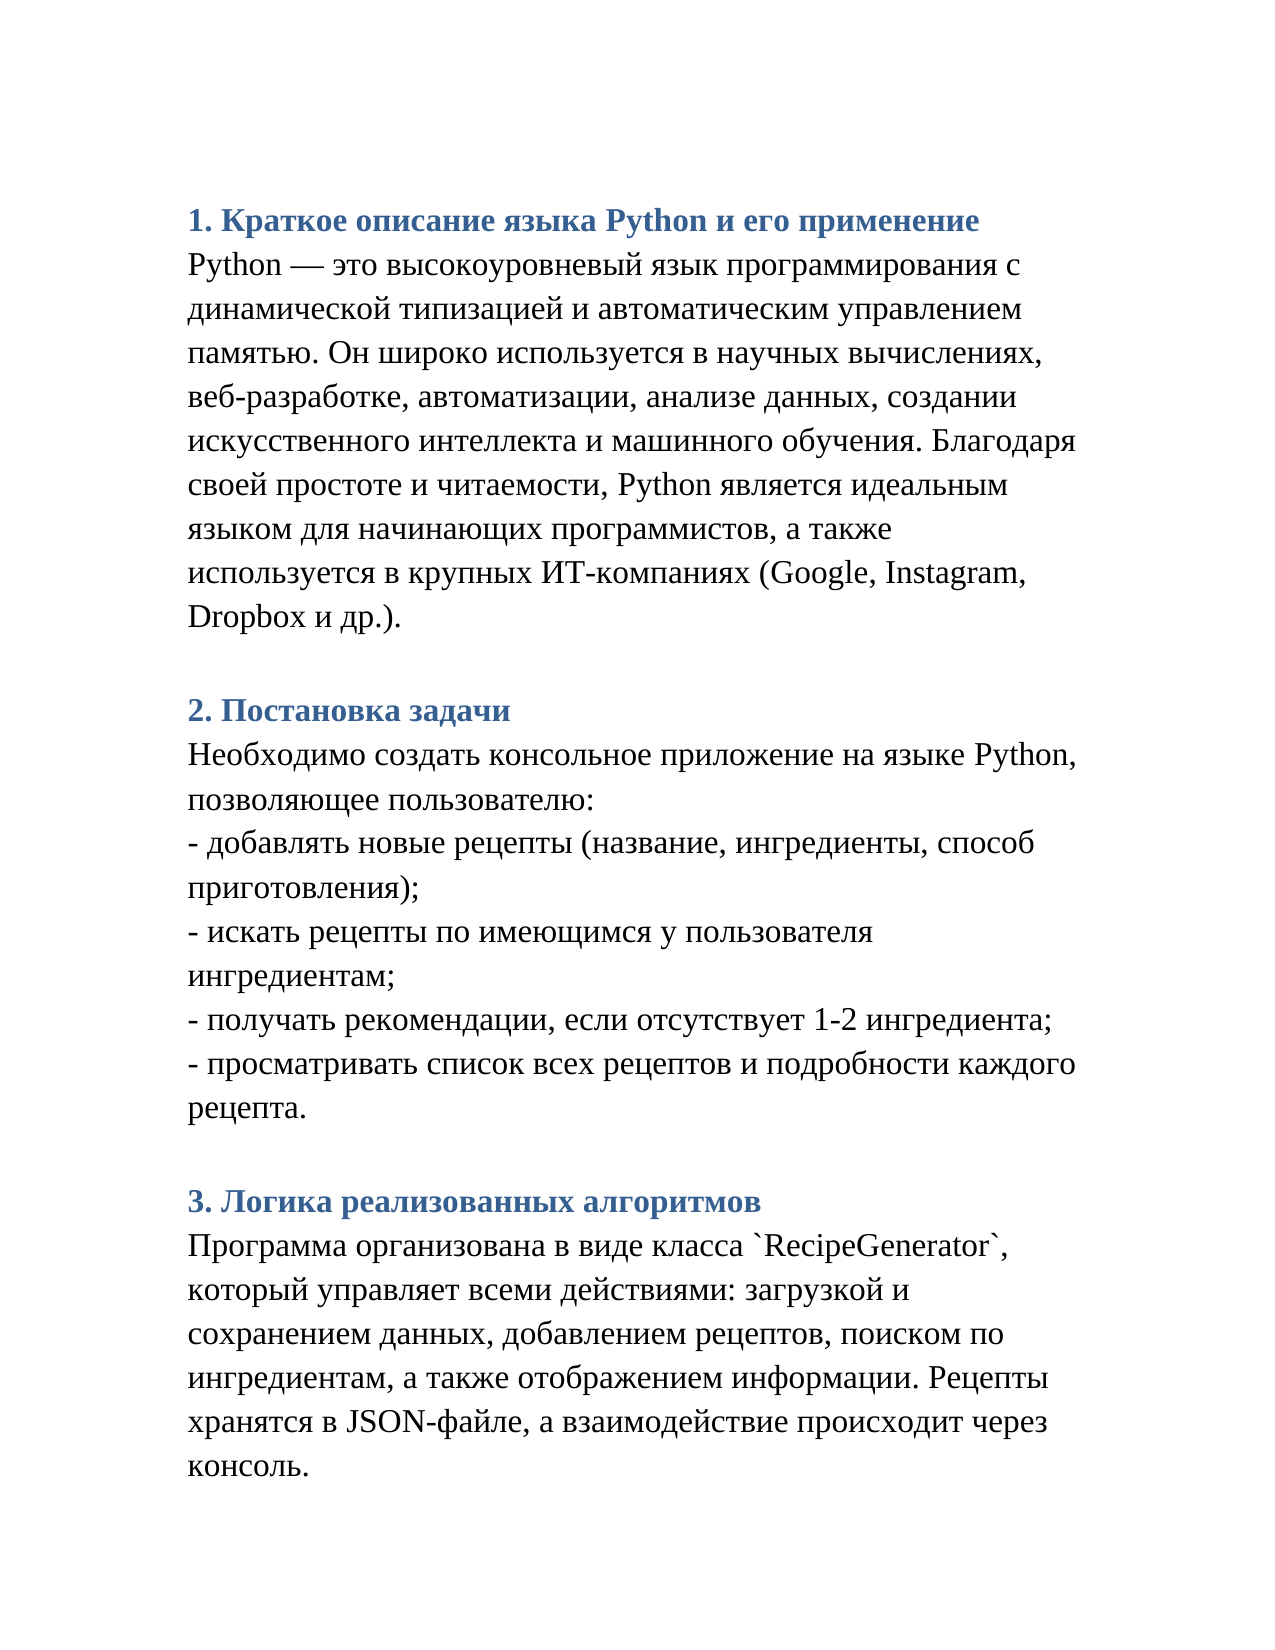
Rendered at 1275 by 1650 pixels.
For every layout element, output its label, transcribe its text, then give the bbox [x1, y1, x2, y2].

text Необходимо создать консольное приложение на языке Python, позволяющее пользователю: - добавлять новые рецепты (название, ингредиенты, способ приготовления); - искать рецепты по имеющимся у пользователя ингредиентам; - получать рекомендации, если отсутствует 1-2 ингредиента; - просматривать список всех рецептов и подробности каждого рецепта. [187, 735, 1087, 1126]
subtitle 3. Логика реализованных алгоритмов [187, 1181, 1087, 1219]
subtitle 2. Постановка задачи [187, 691, 1087, 729]
text Программа организована в виде класса `RecipeGenerator`, который управляет всеми действиями: загрузкой и сохранением данных, добавлением рецептов, поиском по ингредиентам, а также отображением информации. Рецепты хранятся в JSON-файле, а взаимодействие происходит через консоль. [187, 1225, 1087, 1484]
subtitle 1. Краткое описание языка Python и его применение [187, 200, 1087, 238]
text Python — это высокоуровневый язык программирования с динамической типизацией и автоматическим управлением памятью. Он широко используется в научных вычислениях, веб-разработке, автоматизации, анализе данных, создании искусственного интеллекта и машинного обучения. Благодаря своей простоте и читаемости, Python является идеальным языком для начинающих программистов, а также используется в крупных ИТ-компаниях (Google, Instagram, Dropbox и др.). [187, 244, 1087, 635]
